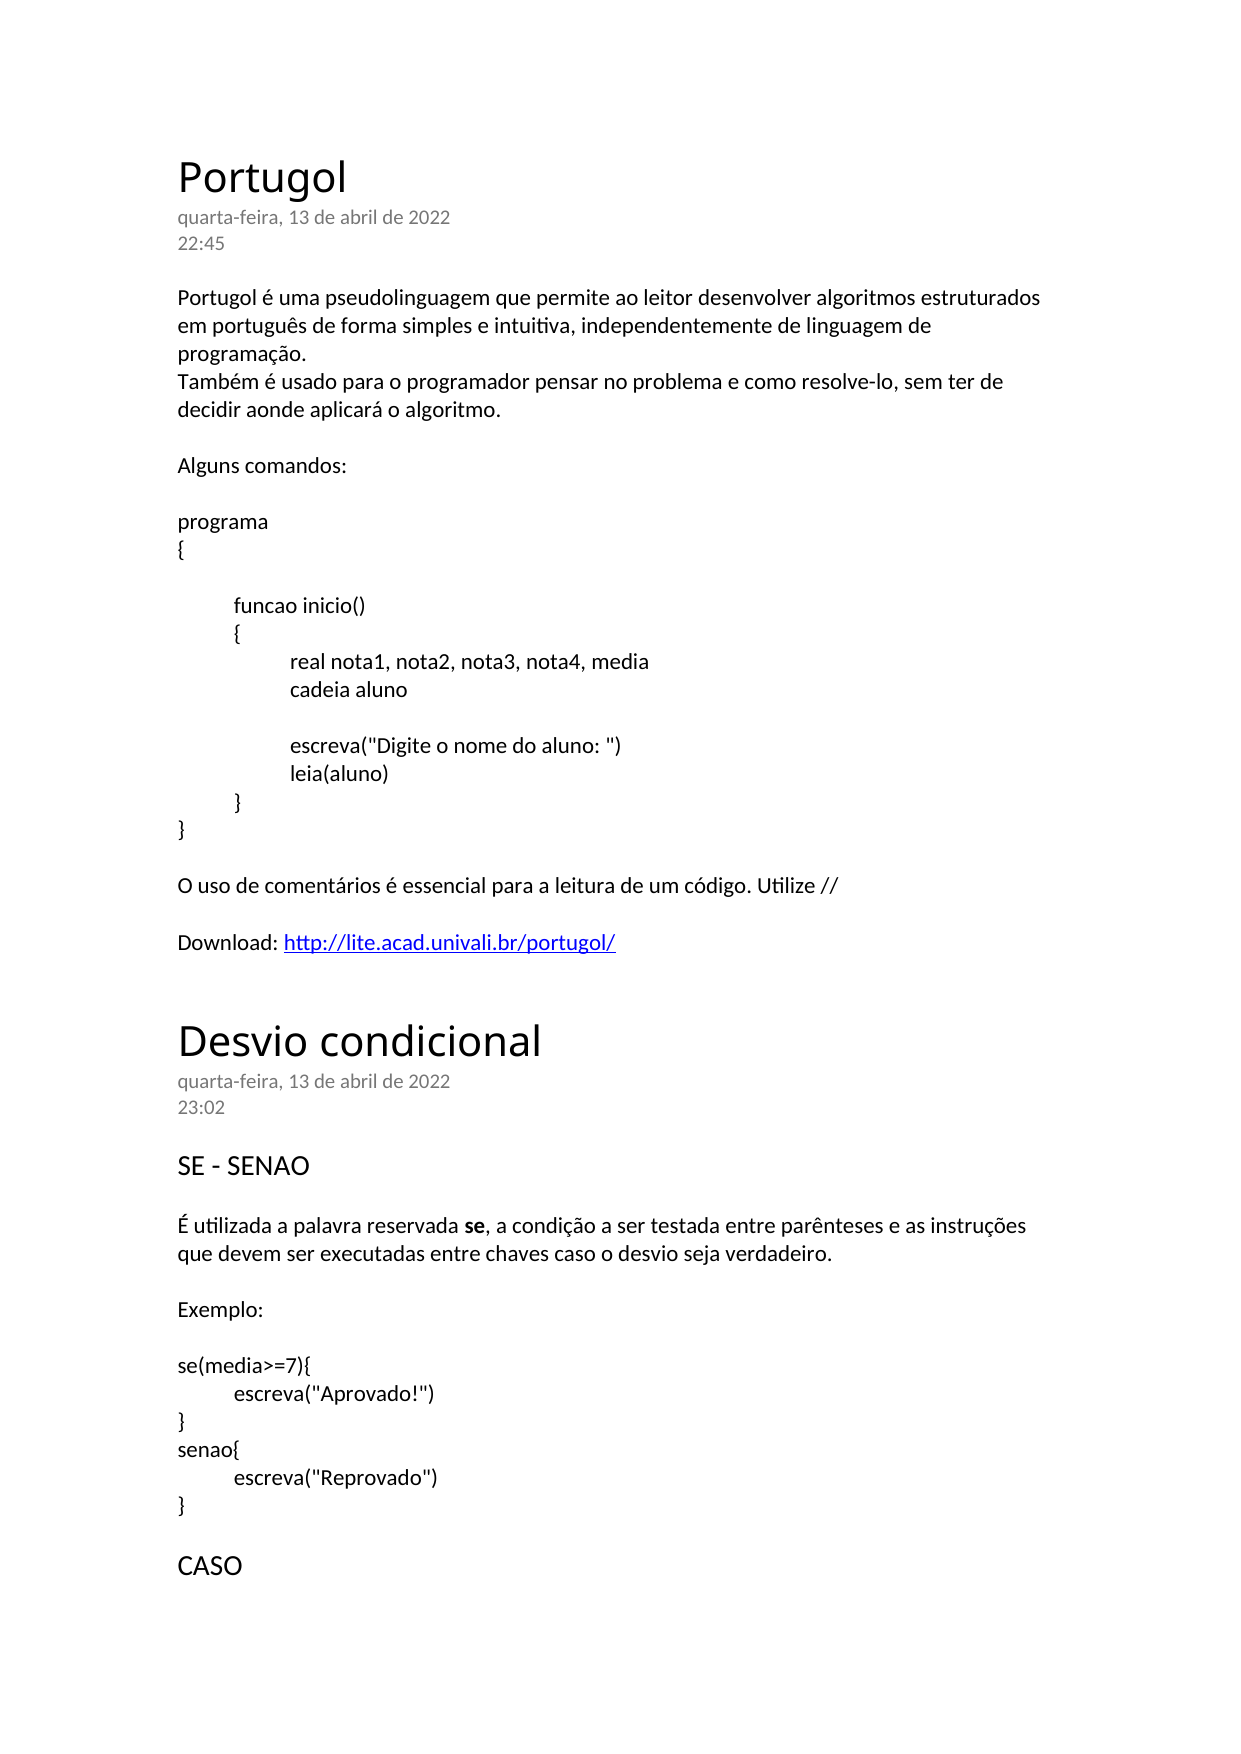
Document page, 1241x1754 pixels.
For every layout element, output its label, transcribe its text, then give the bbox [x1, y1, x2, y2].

text Exemplo: [177, 1295, 1063, 1323]
text É utilizada a palavra reservada se, a condição a ser testada entre parênteses e as instruções que devem ser executadas entre chaves caso o desvio seja verdadeiro. [177, 1211, 1063, 1267]
text quarta-feira, 13 de abril de 2022 [177, 204, 1063, 230]
text } [233, 788, 1063, 816]
text Download: http://lite.acad.univali.br/portugol/ [177, 928, 1063, 956]
text escreva("Aprovado!") [233, 1379, 1063, 1407]
text { [177, 535, 1063, 563]
text senao{ [177, 1435, 1063, 1463]
text escreva("Reprovado") [233, 1463, 1063, 1491]
text { [233, 619, 1063, 647]
text real nota1, nota2, nota3, nota4, media [290, 647, 1063, 676]
text 23:02 [177, 1094, 1063, 1119]
text cadeia aluno [290, 676, 1063, 703]
text leia(aluno) [290, 759, 1063, 788]
text O uso de comentários é essencial para a leitura de um código. Utilize // [177, 872, 1063, 900]
text programa [177, 507, 1063, 535]
text quarta-feira, 13 de abril de 2022 [177, 1068, 1063, 1094]
text se(media>=7){ [177, 1351, 1063, 1379]
text } [177, 816, 1063, 844]
text Também é usado para o programador pensar no problema e como resolve-lo, sem ter de decidir aonde aplicará o algoritmo. [177, 367, 1063, 423]
text 22:45 [177, 230, 1063, 255]
text funcao inicio() [233, 591, 1063, 619]
text Desvio condicional [177, 1012, 1063, 1068]
text CASO [177, 1547, 1063, 1583]
text SE - SENAO [177, 1147, 1063, 1183]
text Portugol [177, 148, 1063, 204]
text Portugol é uma pseudolinguagem que permite ao leitor desenvolver algoritmos estruturados em português de forma simples e intuitiva, independentemente de linguagem de programação. [177, 283, 1063, 367]
text } [177, 1407, 1063, 1435]
text escreva("Digite o nome do aluno: ") [290, 732, 1063, 759]
text } [177, 1491, 1063, 1519]
text Alguns comandos: [177, 451, 1063, 479]
